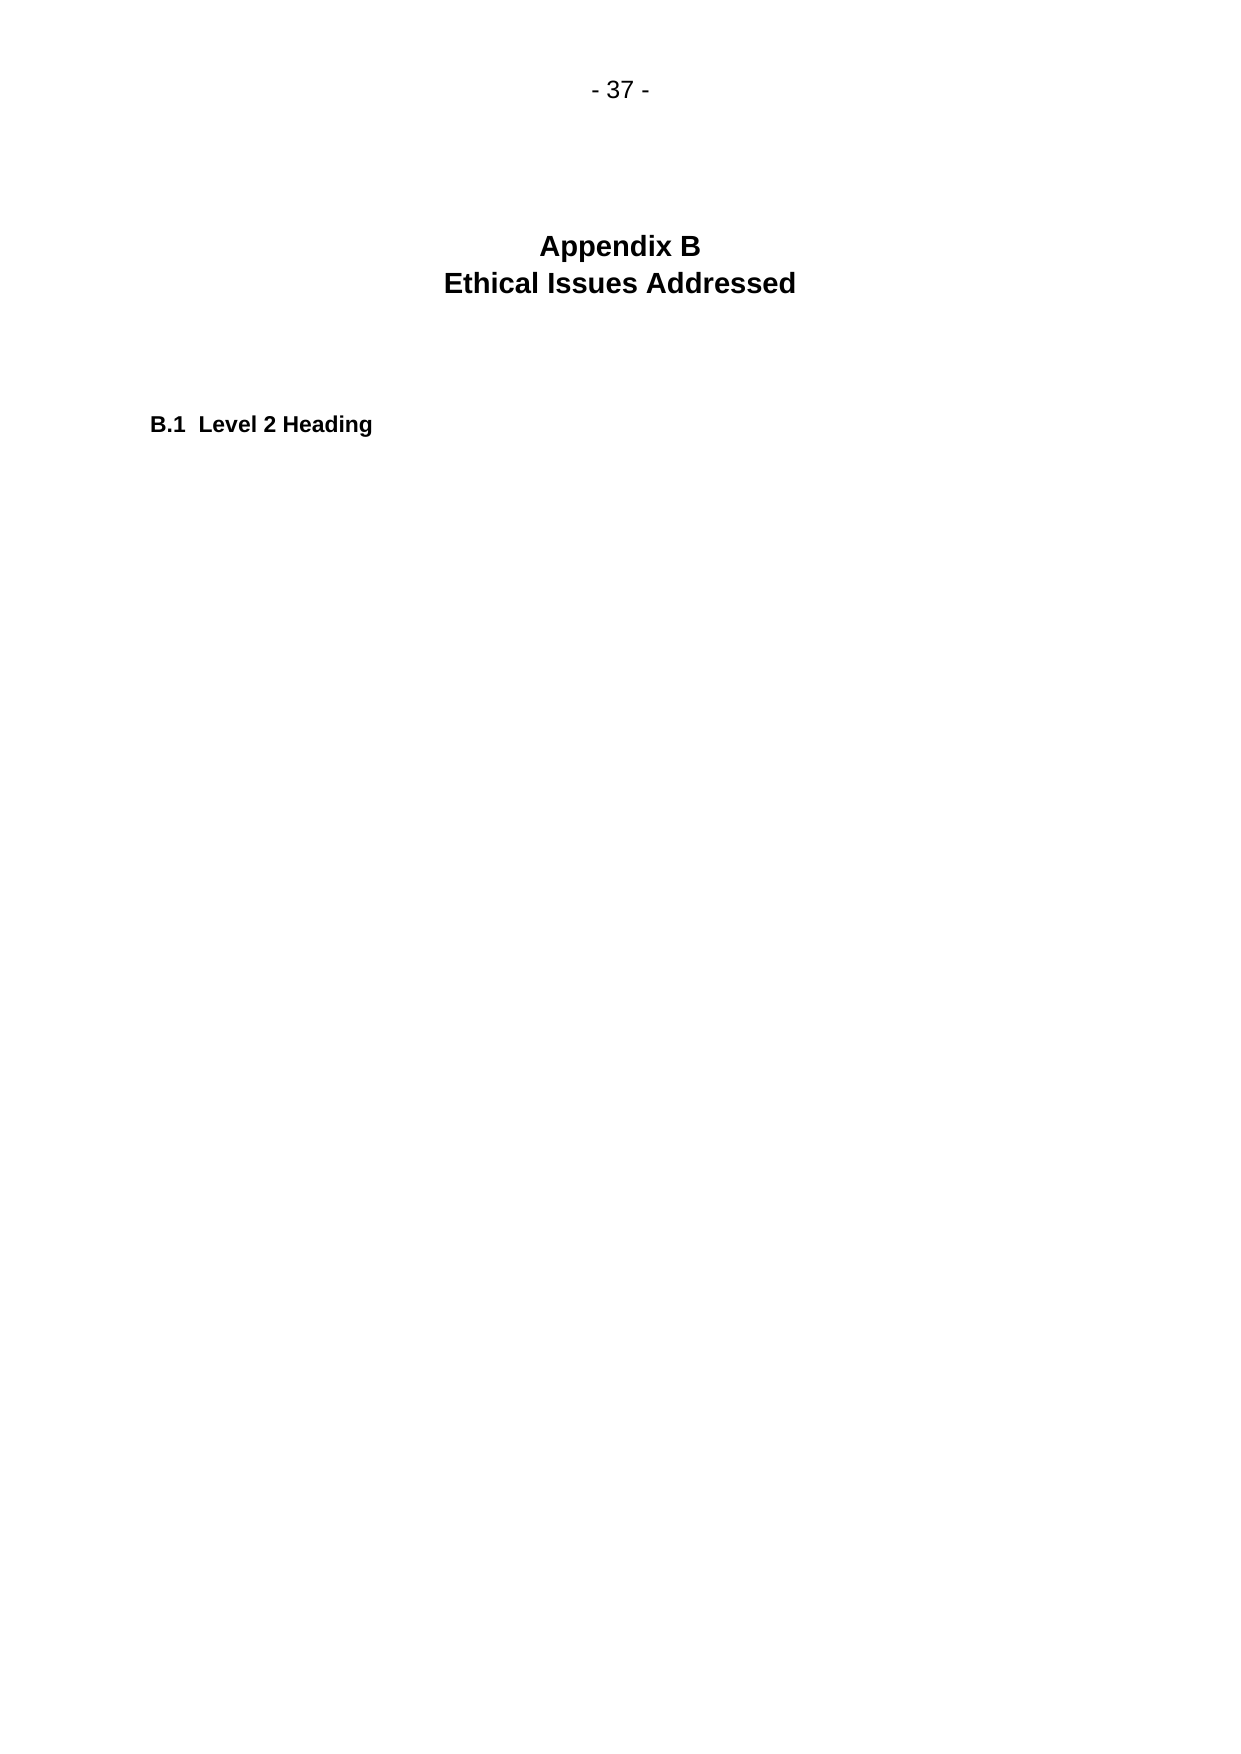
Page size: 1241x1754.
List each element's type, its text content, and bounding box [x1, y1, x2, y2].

subtitle B.1 Level 2 Heading [150, 400, 1090, 437]
subtitle Appendix B Ethical Issues Addressed [150, 225, 1090, 300]
